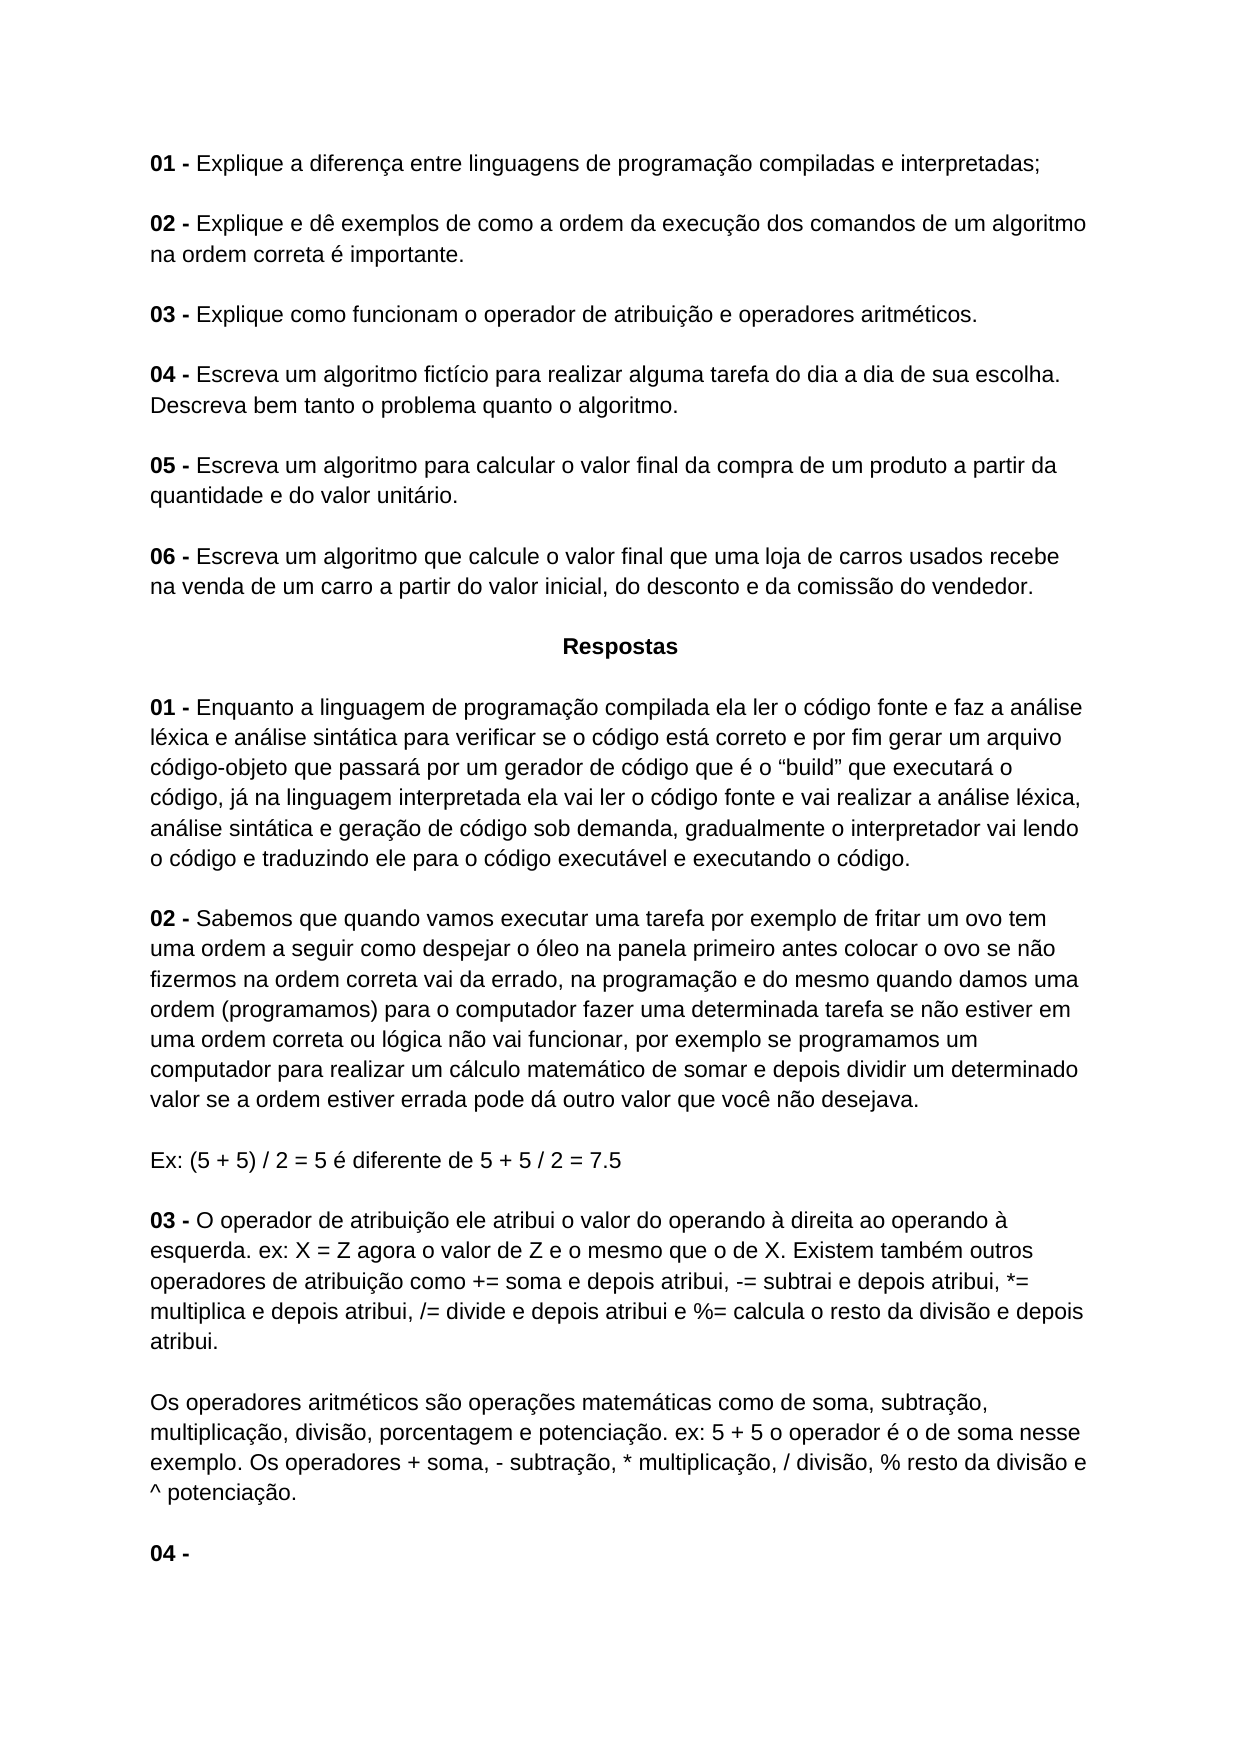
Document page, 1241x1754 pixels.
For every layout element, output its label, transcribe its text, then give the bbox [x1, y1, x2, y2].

text 05 - Escreva um algoritmo para calcular o valor final da compra de um produto a partir da quantidade e do valor unitário. [150, 452, 1090, 509]
text 03 - Explique como funcionam o operador de atribuição e operadores aritméticos. [150, 301, 1090, 327]
text Ex: (5 + 5) / 2 = 5 é diferente de 5 + 5 / 2 = 7.5 [150, 1147, 1090, 1173]
text 03 - O operador de atribuição ele atribui o valor do operando à direita ao operando à esquerda. ex: X = Z agora o valor de Z e o mesmo que o de X. Existem também outros operadores de atribuição como += soma e depois atribui, -= subtrai e depois atribui, *= multiplica e depois atribui, /= divide e depois atribui e %= calcula o resto da divisão e depois atribui. [150, 1207, 1090, 1354]
text 06 - Escreva um algoritmo que calcule o valor final que uma loja de carros usados recebe na venda de um carro a partir do valor inicial, do desconto e da comissão do vendedor. [150, 543, 1090, 599]
text Respostas [150, 633, 1090, 660]
text 02 - Sabemos que quando vamos executar uma tarefa por exemplo de fritar um ovo tem uma ordem a seguir como despejar o óleo na panela primeiro antes colocar o ovo se não fizermos na ordem correta vai da errado, na programação e do mesmo quando damos uma ordem (programamos) para o computador fazer uma determinada tarefa se não estiver em uma ordem correta ou lógica não vai funcionar, por exemplo se programamos um computador para realizar um cálculo matemático de somar e depois dividir um determinado valor se a ordem estiver errada pode dá outro valor que você não desejava. [150, 905, 1090, 1113]
text 02 - Explique e dê exemplos de como a ordem da execução dos comandos de um algoritmo na ordem correta é importante. [150, 210, 1090, 267]
text 01 - Explique a diferença entre linguagens de programação compiladas e interpretadas; [150, 150, 1090, 176]
text 04 - Escreva um algoritmo fictício para realizar alguma tarefa do dia a dia de sua escolha. Descreva bem tanto o problema quanto o algoritmo. [150, 361, 1090, 418]
text 04 - [150, 1539, 1090, 1566]
text 01 - Enquanto a linguagem de programação compilada ela ler o código fonte e faz a análise léxica e análise sintática para verificar se o código está correto e por fim gerar um arquivo código-objeto que passará por um gerador de código que é o “build” que executará o código, já na linguagem interpretada ela vai ler o código fonte e vai realizar a análise léxica, análise sintática e geração de código sob demanda, gradualmente o interpretador vai lendo o código e traduzindo ele para o código executável e executando o código. [150, 694, 1090, 871]
text Os operadores aritméticos são operações matemáticas como de soma, subtração, multiplicação, divisão, porcentagem e potenciação. ex: 5 + 5 o operador é o de soma nesse exemplo. Os operadores + soma, - subtração, * multiplicação, / divisão, % resto da divisão e ^ potenciação. [150, 1388, 1090, 1506]
